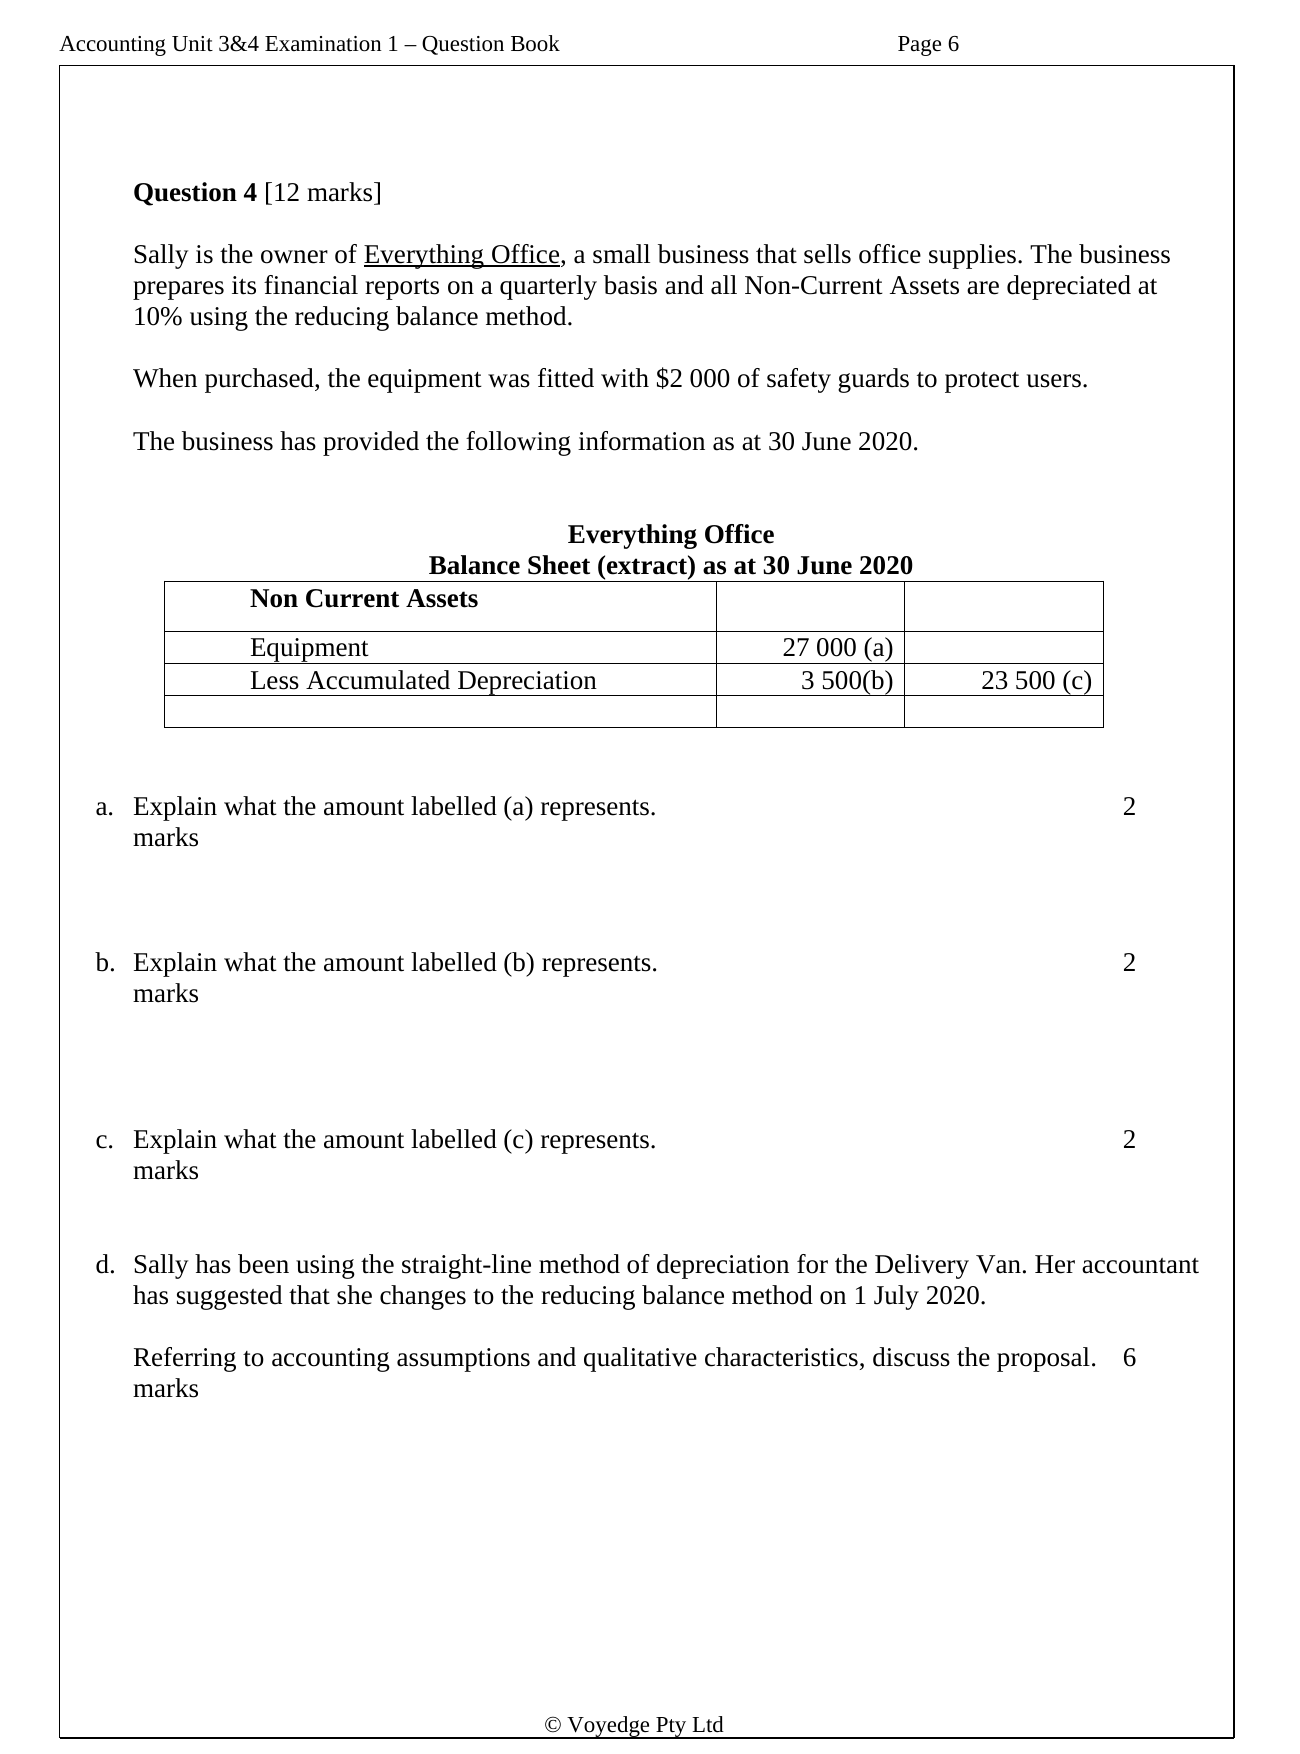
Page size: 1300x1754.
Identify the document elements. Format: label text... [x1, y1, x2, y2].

table_cell Less Accumulated Depreciation [165, 664, 716, 695]
table_header Non Current Assets [165, 582, 716, 631]
text Everything Office [133, 518, 1209, 549]
list Explain what the amount labelled (b) represents. 2 marks [95, 946, 1209, 1008]
text Balance Sheet (extract) as at 30 June 2020 [133, 549, 1209, 581]
list Sally has been using the straight-line method of depreciation for the Delivery Van. Her accountant has suggested that she changes to the reducing balance method on 1 July 2020. [95, 1248, 1209, 1310]
table_cell Equipment [165, 632, 716, 663]
table_cell [905, 632, 1103, 663]
text The business has provided the following information as at 30 June 2020. [133, 425, 1209, 456]
list Explain what the amount labelled (a) represents. 2 marks [95, 790, 1209, 853]
text Sally is the owner of Everything Office, a small business that sells office supplies. The business prepares its financial reports on a quarterly basis and all Non-Current Assets are depreciated at 10% using the reducing balance method. [133, 238, 1209, 331]
table_cell 27 000 (a) [717, 632, 904, 663]
table_cell [905, 696, 1103, 727]
text Question 4 [12 marks] [133, 176, 1209, 207]
table_cell 23 500 (c) [905, 664, 1103, 695]
table_header [717, 582, 904, 631]
list Explain what the amount labelled (c) represents. 2 marks [95, 1123, 1209, 1185]
table_cell [165, 696, 716, 727]
table_cell 3 500(b) [717, 664, 904, 695]
text When purchased, the equipment was fitted with $2 000 of safety guards to protect users. [133, 363, 1209, 394]
table_cell [717, 696, 904, 727]
table_header [905, 582, 1103, 631]
text Referring to accounting assumptions and qualitative characteristics, discuss the proposal. 6 marks [133, 1341, 1209, 1403]
